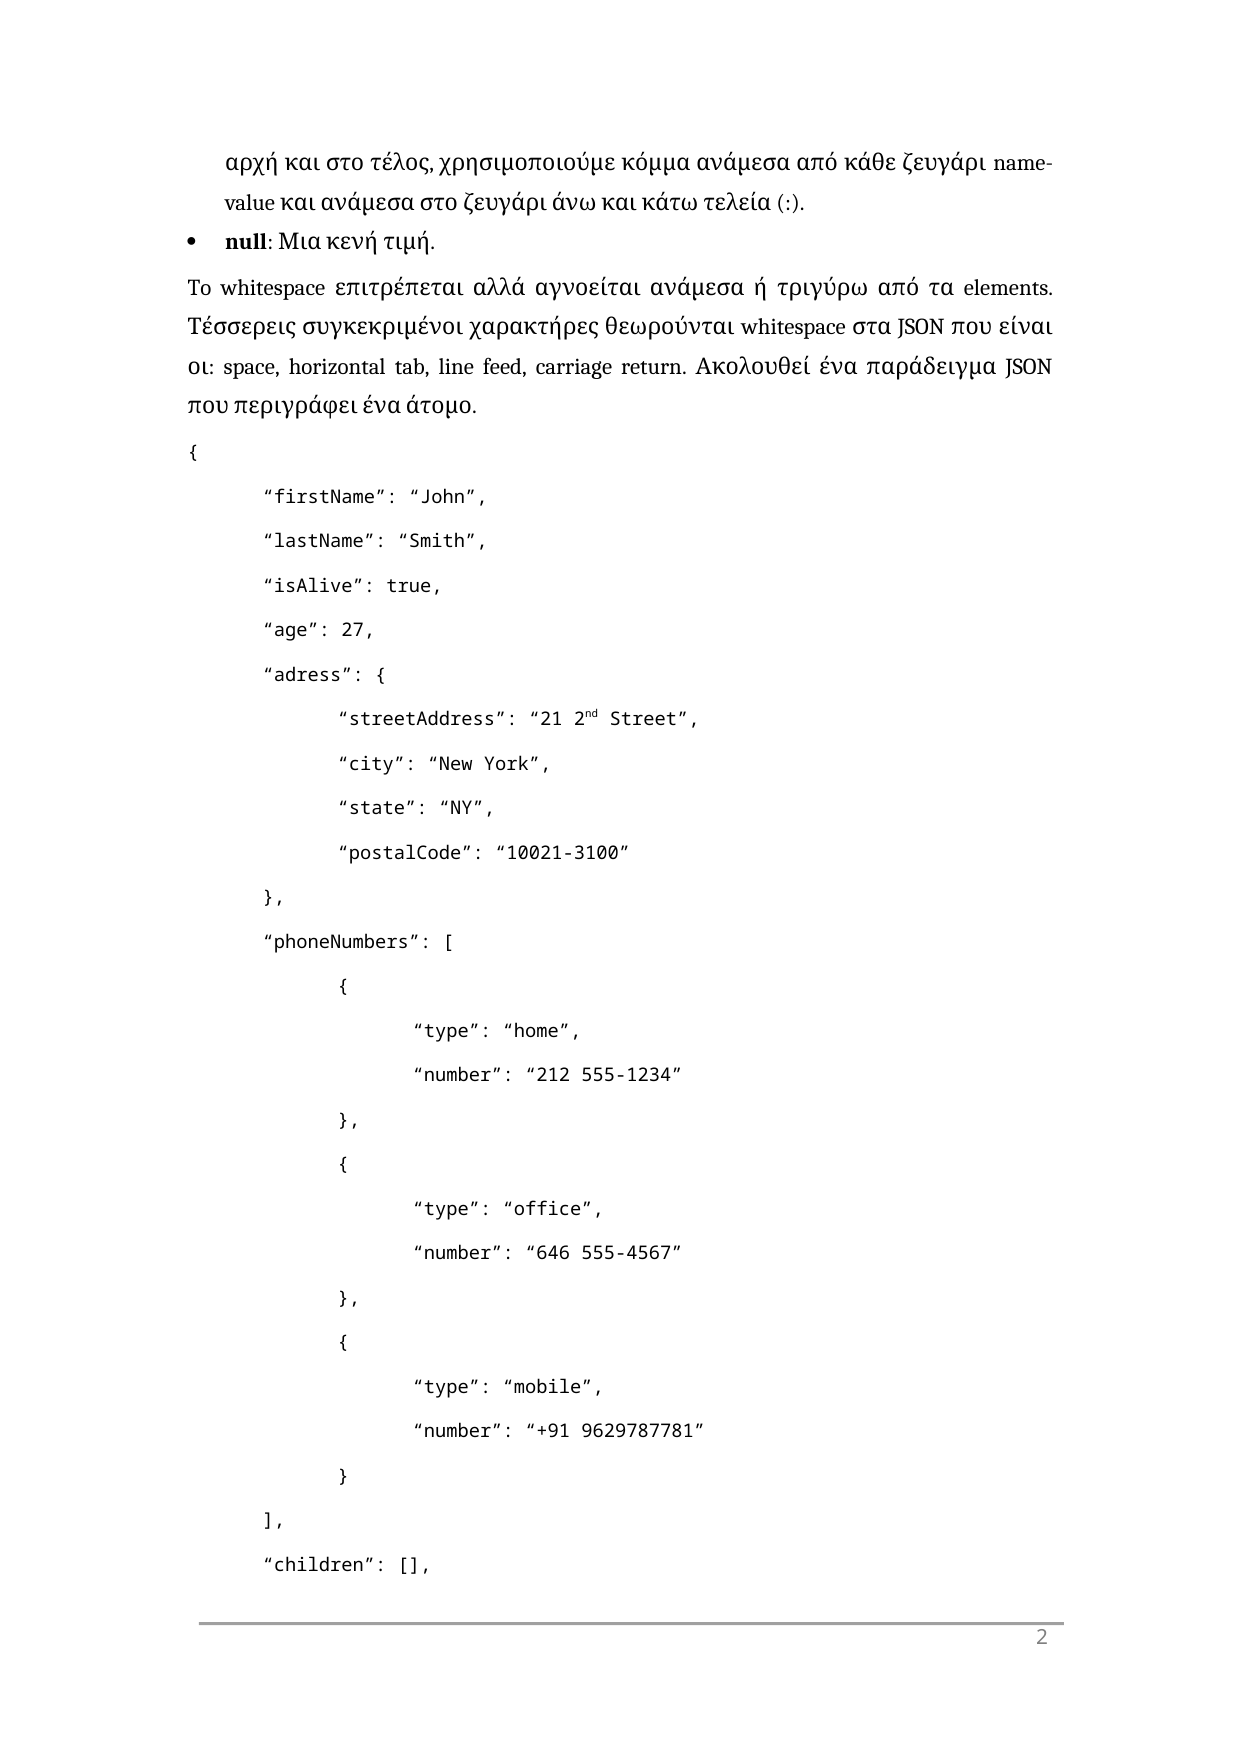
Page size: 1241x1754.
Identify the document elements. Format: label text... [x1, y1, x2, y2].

list null: Μια κενή τιμή. [187, 229, 1053, 255]
text { [187, 439, 1053, 464]
text “city”: “New York”, [187, 750, 1053, 776]
text “type”: “office”, [187, 1195, 1053, 1221]
text “streetAddress”: “21 2nd Street”, [187, 706, 1053, 731]
text To whitespace επιτρέπεται αλλά αγνοείται ανάμεσα ή τριγύρω από τα elements. Τέσσερεις συγκεκριμένοι χαρακτήρες θεωρούνται whitespace στα JSON που είναι οι: space, horizontal tab, line feed, carriage return. Ακολουθεί ένα παράδειγμα JSON που περιγράφει ένα άτομο. [187, 275, 1053, 419]
text ], [187, 1506, 1053, 1532]
text }, [187, 1284, 1053, 1309]
text { [187, 973, 1053, 998]
text “children”: [], [187, 1551, 1053, 1576]
text “phoneNumbers”: [ [187, 928, 1053, 954]
text “number”: “646 555-4567” [187, 1239, 1053, 1265]
text } [187, 1462, 1053, 1487]
text }, [187, 884, 1053, 909]
text “number”: “212 555-1234” [187, 1062, 1053, 1087]
text “number”: “+91 9629787781” [187, 1417, 1053, 1443]
text “isAlive”: true, [187, 572, 1053, 598]
text “adress”: { [187, 661, 1053, 687]
text “type”: “home”, [187, 1017, 1053, 1043]
text “age”: 27, [187, 617, 1053, 642]
text “state”: “NY”, [187, 795, 1053, 820]
text }, [187, 1106, 1053, 1132]
text “postalCode”: “10021-3100” [187, 839, 1053, 865]
text “lastName”: “Smith”, [187, 528, 1053, 553]
text { [187, 1328, 1053, 1354]
text “type”: “mobile”, [187, 1373, 1053, 1398]
text “firstName”: “John”, [187, 483, 1053, 509]
text { [187, 1151, 1053, 1176]
